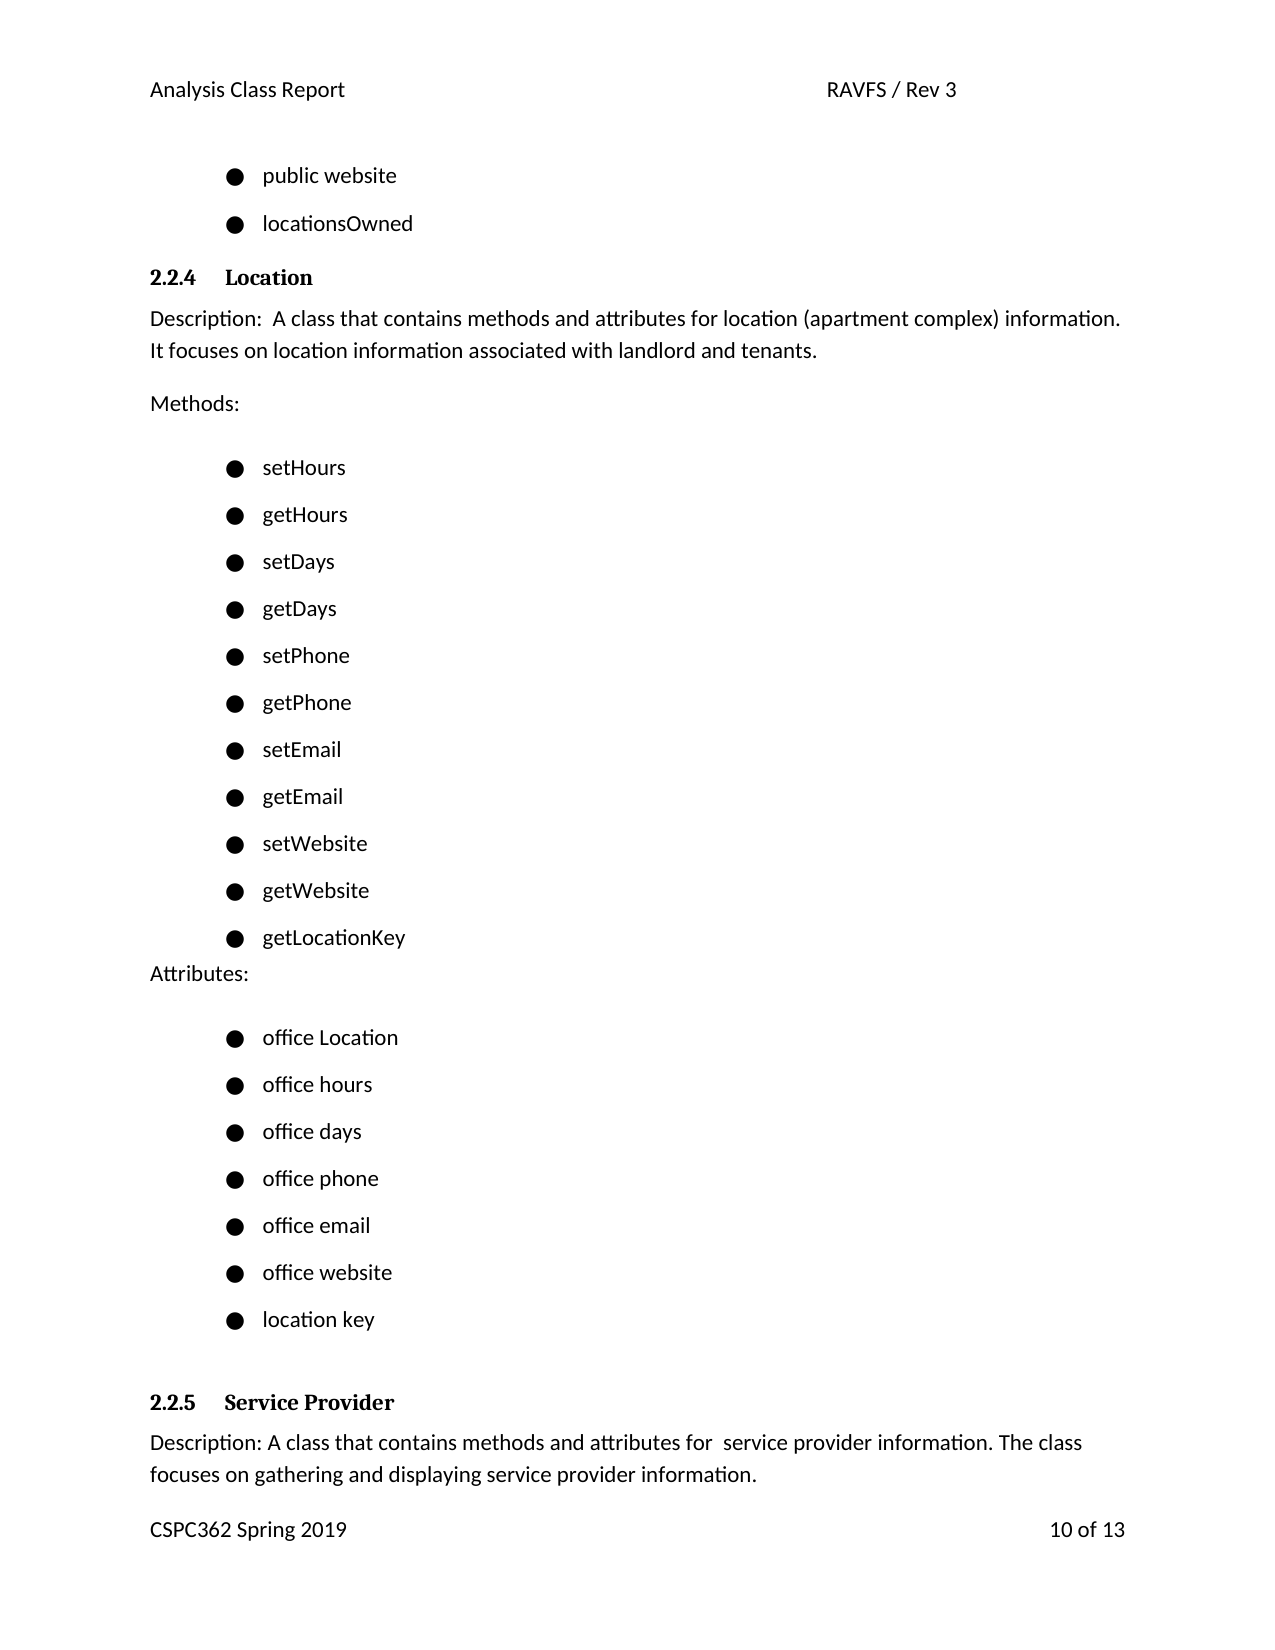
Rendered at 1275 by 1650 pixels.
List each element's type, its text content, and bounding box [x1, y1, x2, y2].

list setWebsite [225, 818, 1125, 865]
list office hours [225, 1059, 1125, 1106]
list office Location [225, 1012, 1125, 1059]
list getLocationKey [225, 912, 1125, 959]
text Attributes: [150, 959, 1125, 987]
text Description: A class that contains methods and attributes for location (apartment complex) information. It focuses on location information associated with landlord and tenants. [150, 304, 1125, 364]
list office email [225, 1199, 1125, 1247]
list locationsOwned [225, 197, 1125, 244]
subtitle Location [150, 265, 1125, 291]
subtitle Service Provider [150, 1389, 1125, 1416]
list getPhone [225, 677, 1125, 724]
list setPhone [225, 630, 1125, 677]
list office phone [225, 1153, 1125, 1199]
list office website [225, 1247, 1125, 1293]
list setEmail [225, 724, 1125, 771]
list setHours [225, 442, 1125, 489]
list office days [225, 1106, 1125, 1153]
text Description: A class that contains methods and attributes for service provider information. The class focuses on gathering and displaying service provider information. [150, 1428, 1125, 1488]
list location key [225, 1293, 1125, 1341]
list getDays [225, 583, 1125, 630]
text Methods: [150, 389, 1125, 417]
list getWebsite [225, 865, 1125, 912]
list setDays [225, 536, 1125, 583]
list getHours [225, 489, 1125, 536]
list public website [225, 150, 1125, 197]
list getEmail [225, 771, 1125, 818]
